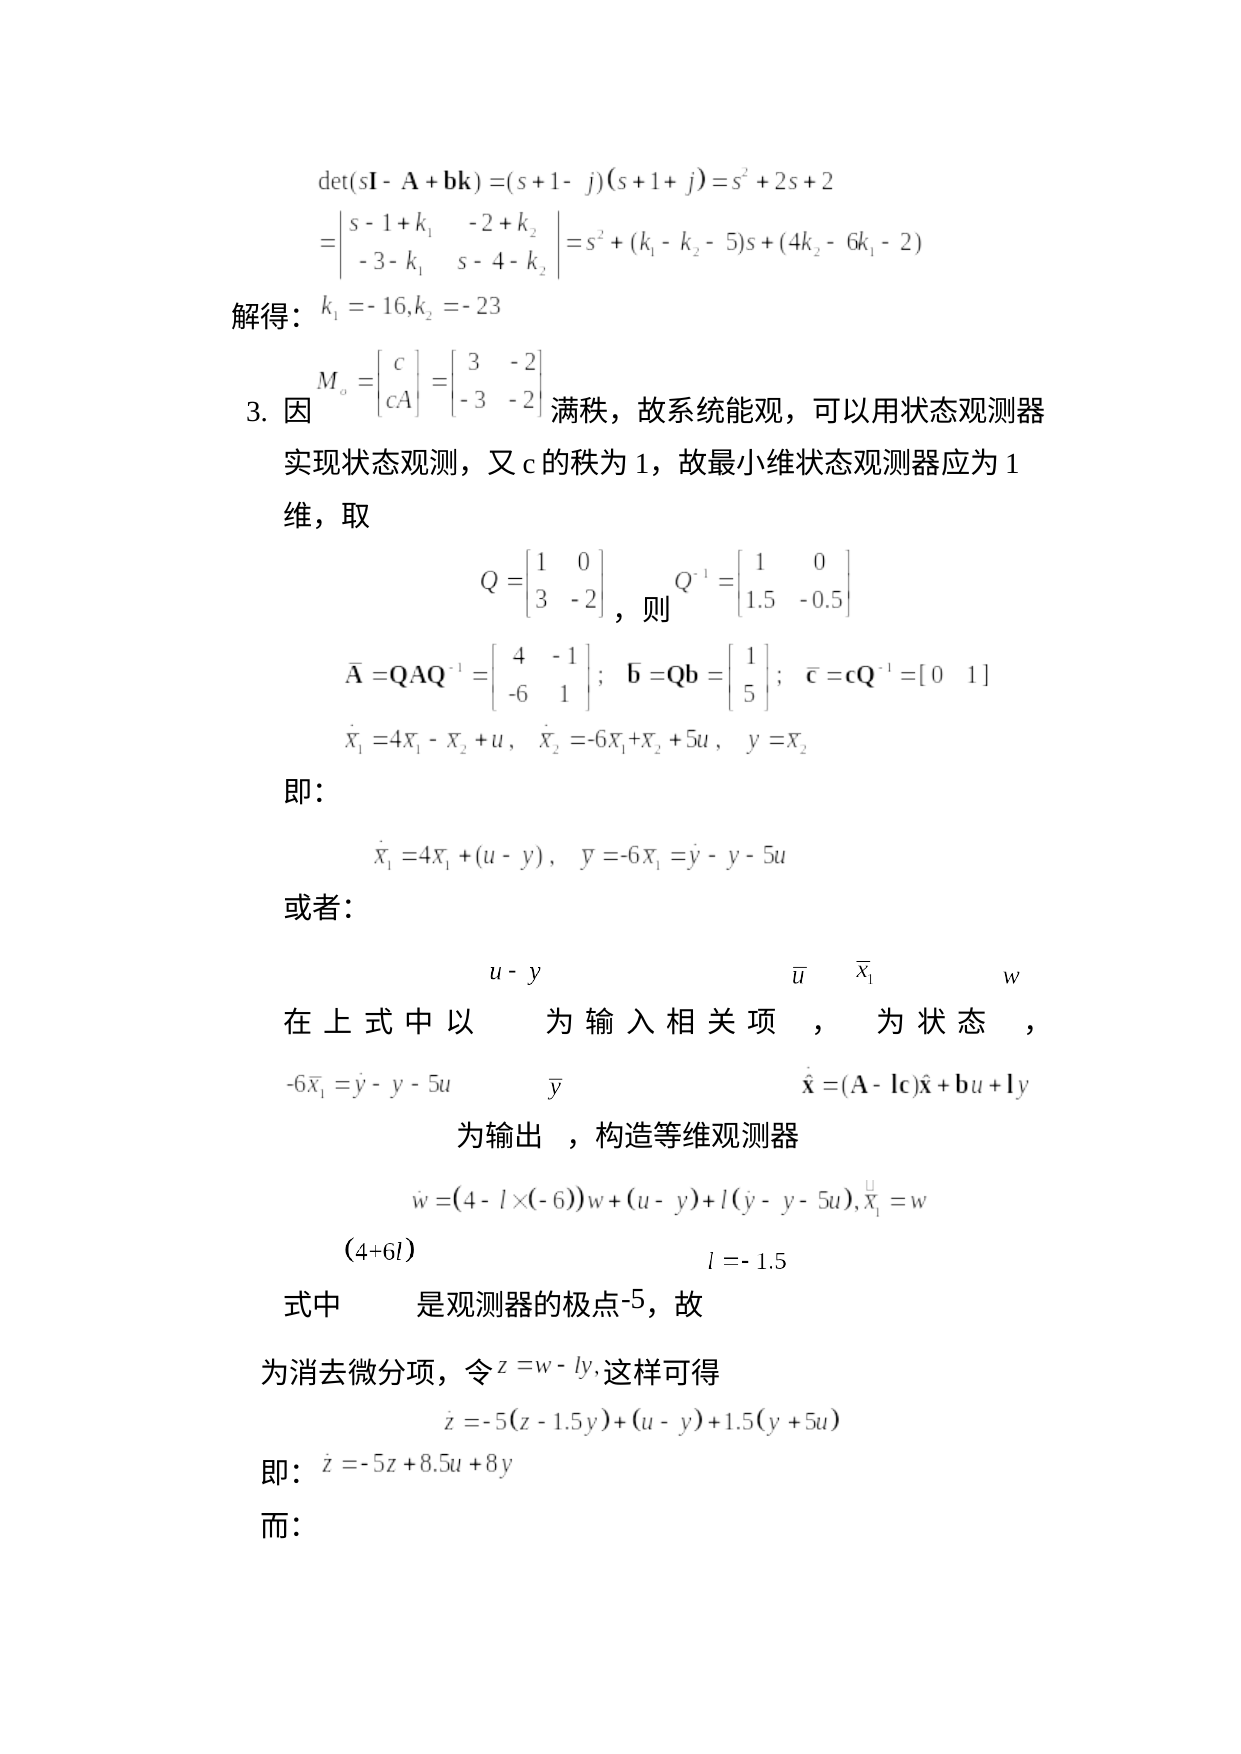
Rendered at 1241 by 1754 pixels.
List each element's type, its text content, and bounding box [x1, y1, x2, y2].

text 而：上两式就是要求的观测器 [231, 1503, 1053, 1545]
text 解得： [187, 289, 1053, 335]
list 在上式中以为输入相关项，为状态，为输出，构造等维观测器 [283, 952, 1053, 1158]
list 因满秩，故系统能观，可以用状态观测器实现状态观测，又c的秩为1，故最小维状态观测器应为1维，取 [246, 346, 1053, 535]
list ，则 [283, 546, 1053, 629]
text 即： [231, 1450, 1053, 1492]
list 式中是观测器的极点-5，故 [283, 1233, 1053, 1328]
list 即： [283, 721, 1053, 814]
text 为消去微分项，令这样可得 [231, 1349, 1053, 1392]
list 或者： [283, 836, 1053, 930]
